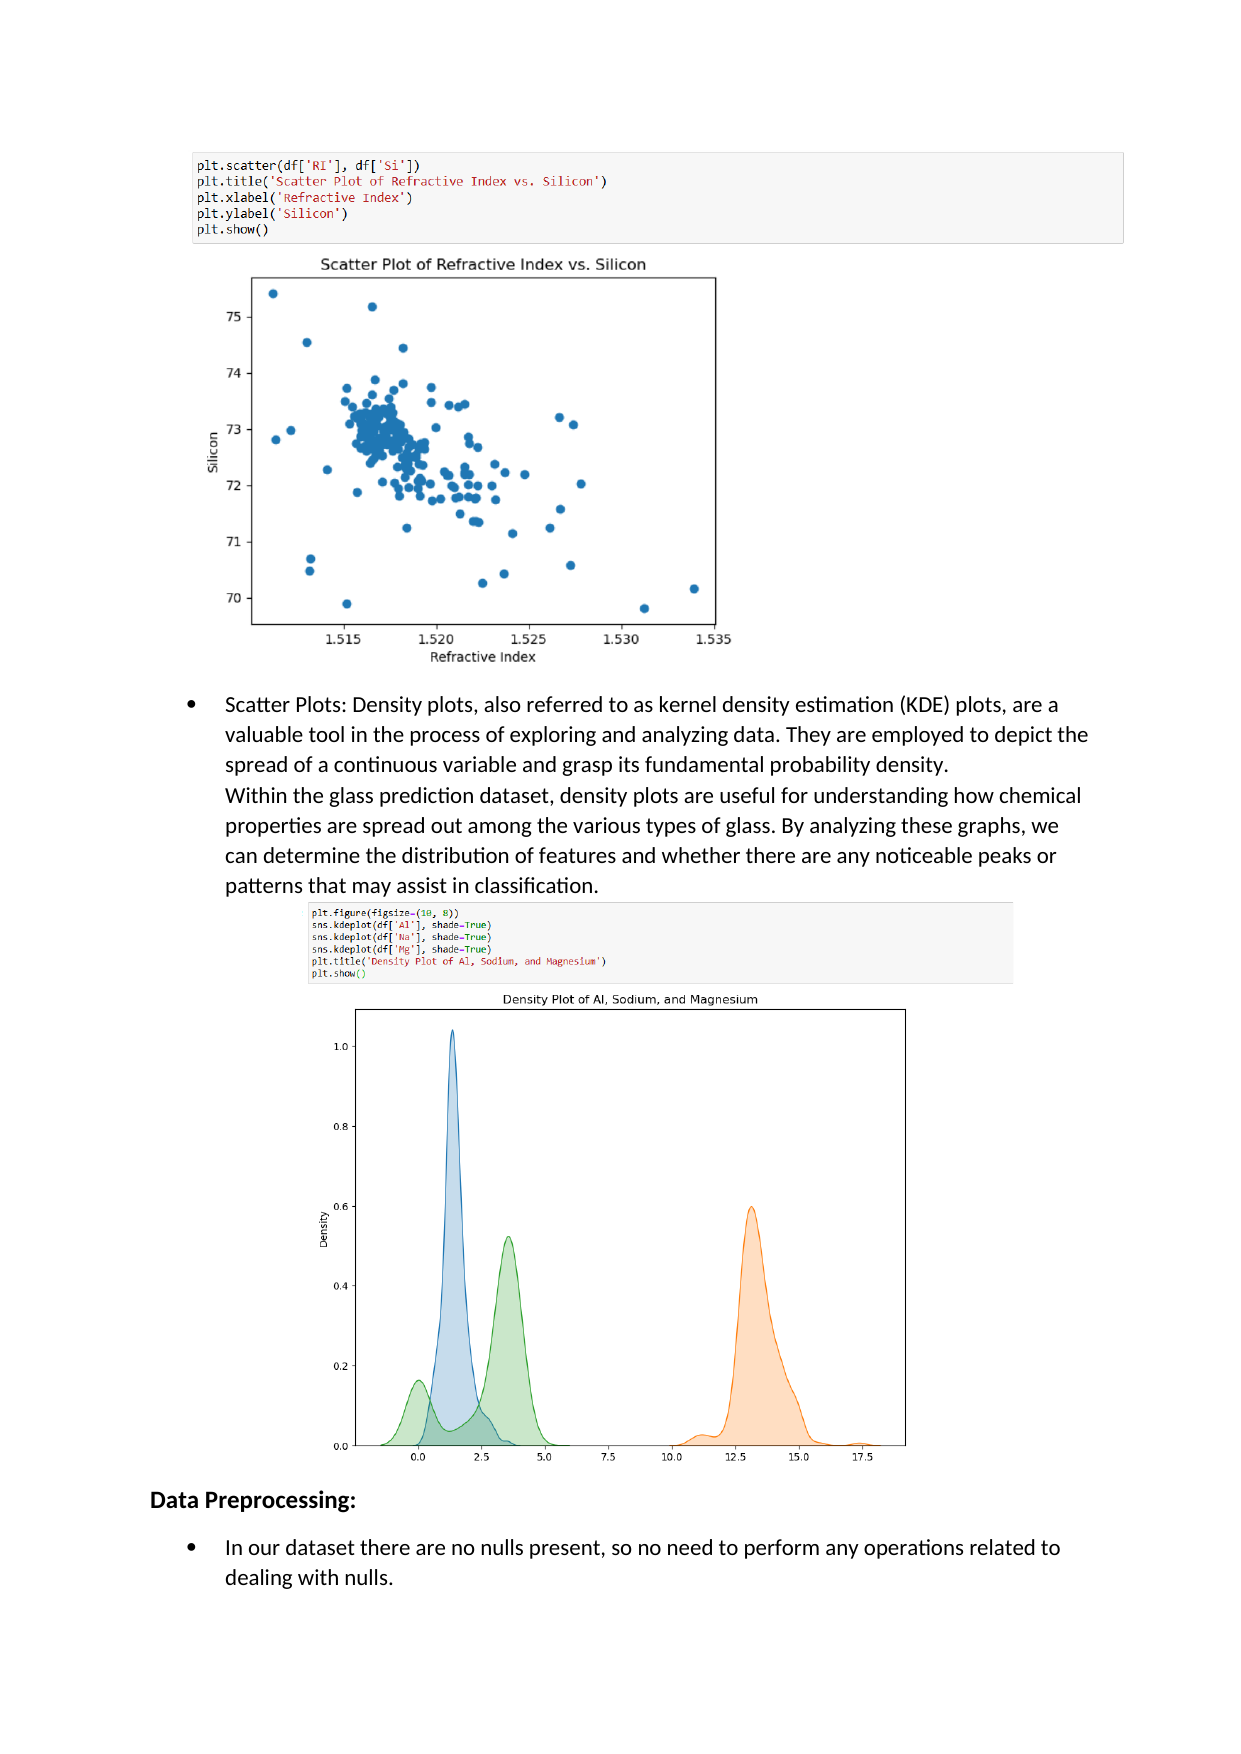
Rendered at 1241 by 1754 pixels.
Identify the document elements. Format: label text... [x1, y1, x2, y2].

list Scatter Plots: Density plots, also referred to as kernel density estimation (KDE) plots, are a valuable tool in the process of exploring and analyzing data. They are employed to depict the spread of a continuous variable and grasp its fundamental probability density. [187, 690, 1090, 779]
text Data Preprocessing: [150, 1484, 1090, 1514]
list In our dataset there are no nulls present, so no need to perform any operations related to dealing with nulls. [187, 1533, 1090, 1592]
list Within the glass prediction dataset, density plots are useful for understanding how chemical properties are spread out among the various types of glass. By analyzing these graphs, we can determine the distribution of features and whether there are any noticeable peaks or patterns that may assist in classification. [225, 781, 1090, 899]
picture [187, 150, 1128, 672]
picture [302, 901, 1014, 1465]
